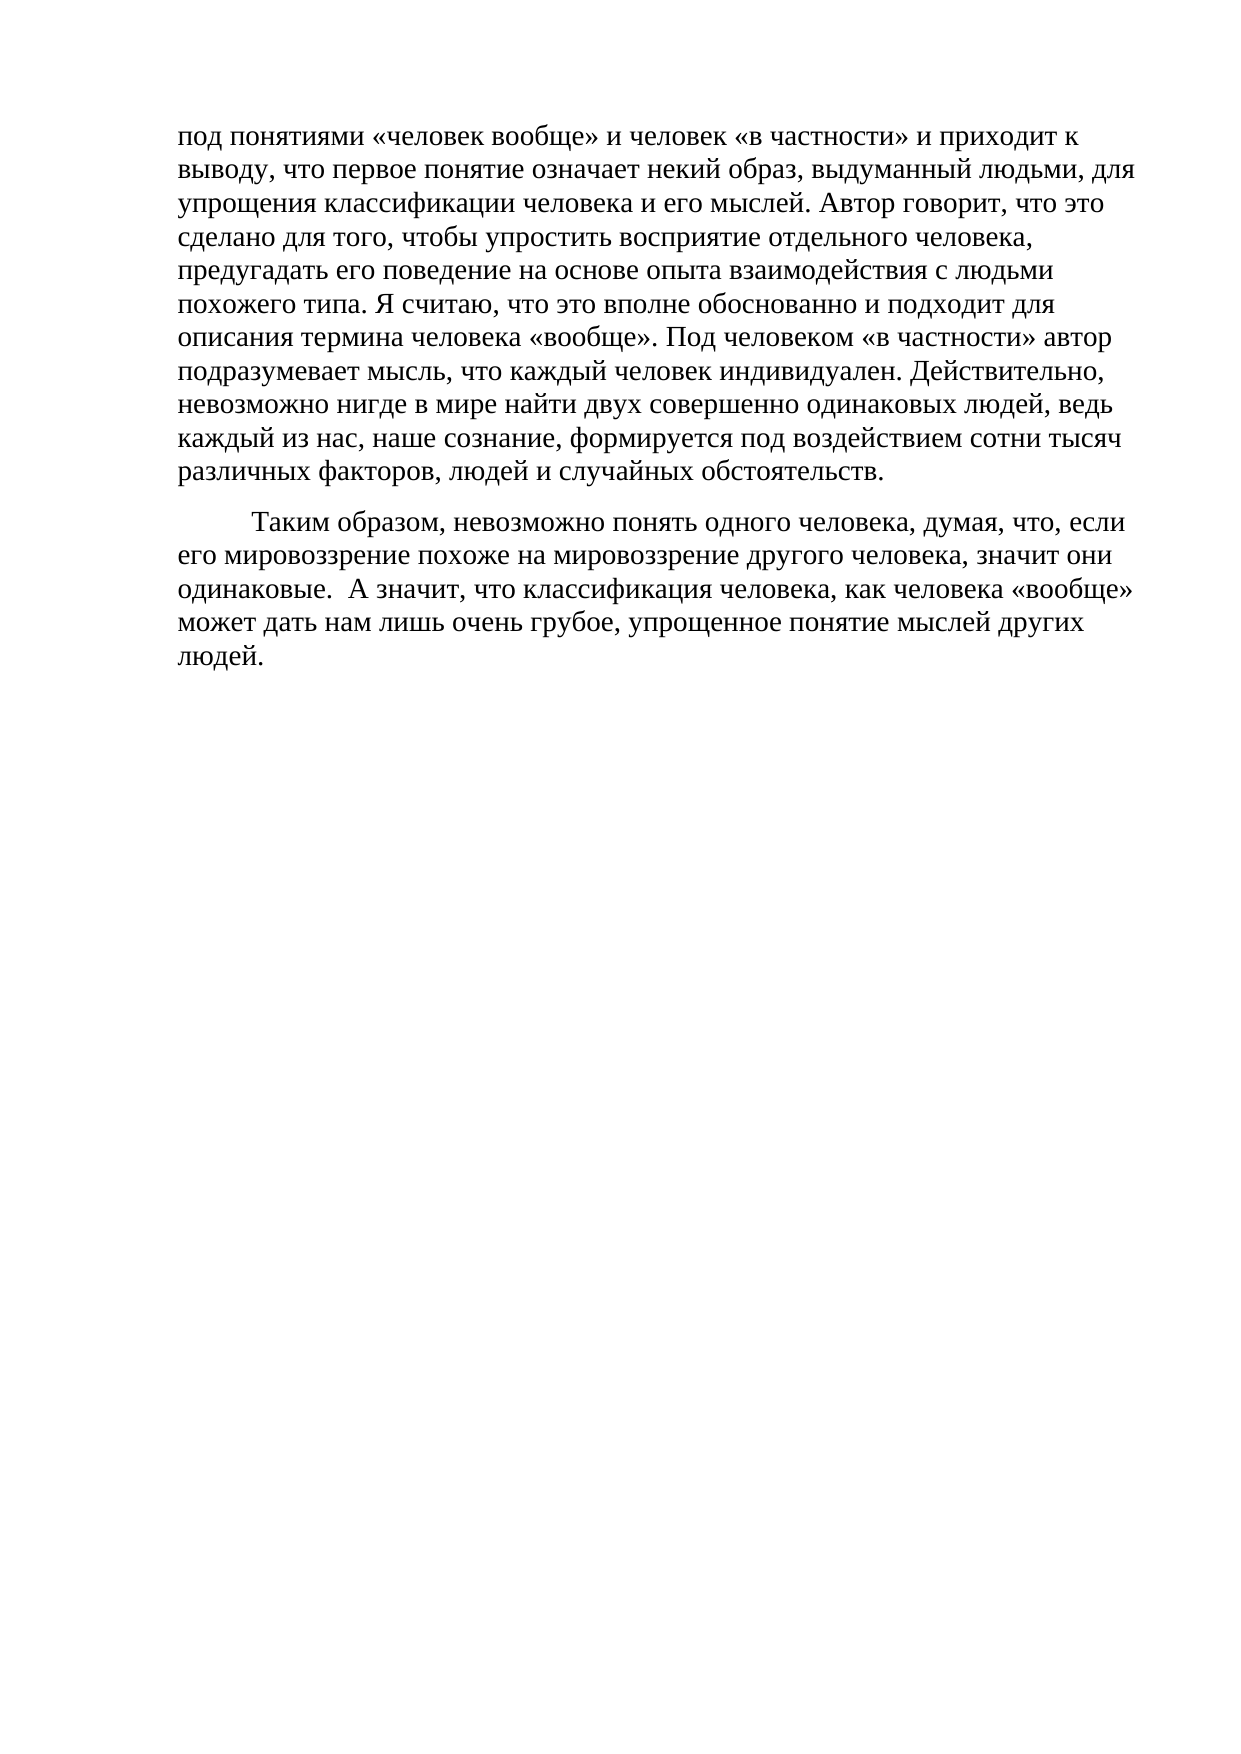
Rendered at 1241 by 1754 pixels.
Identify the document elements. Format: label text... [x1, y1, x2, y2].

text Таким образом, невозможно понять одного человека, думая, что, если его мировоззрение похоже на мировоззрение другого человека, значит они одинаковые. А значит, что классификация человека, как человека «вообще» может дать нам лишь очень грубое, упрощенное понятие мыслей других людей. [177, 504, 1152, 671]
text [177, 118, 1152, 487]
